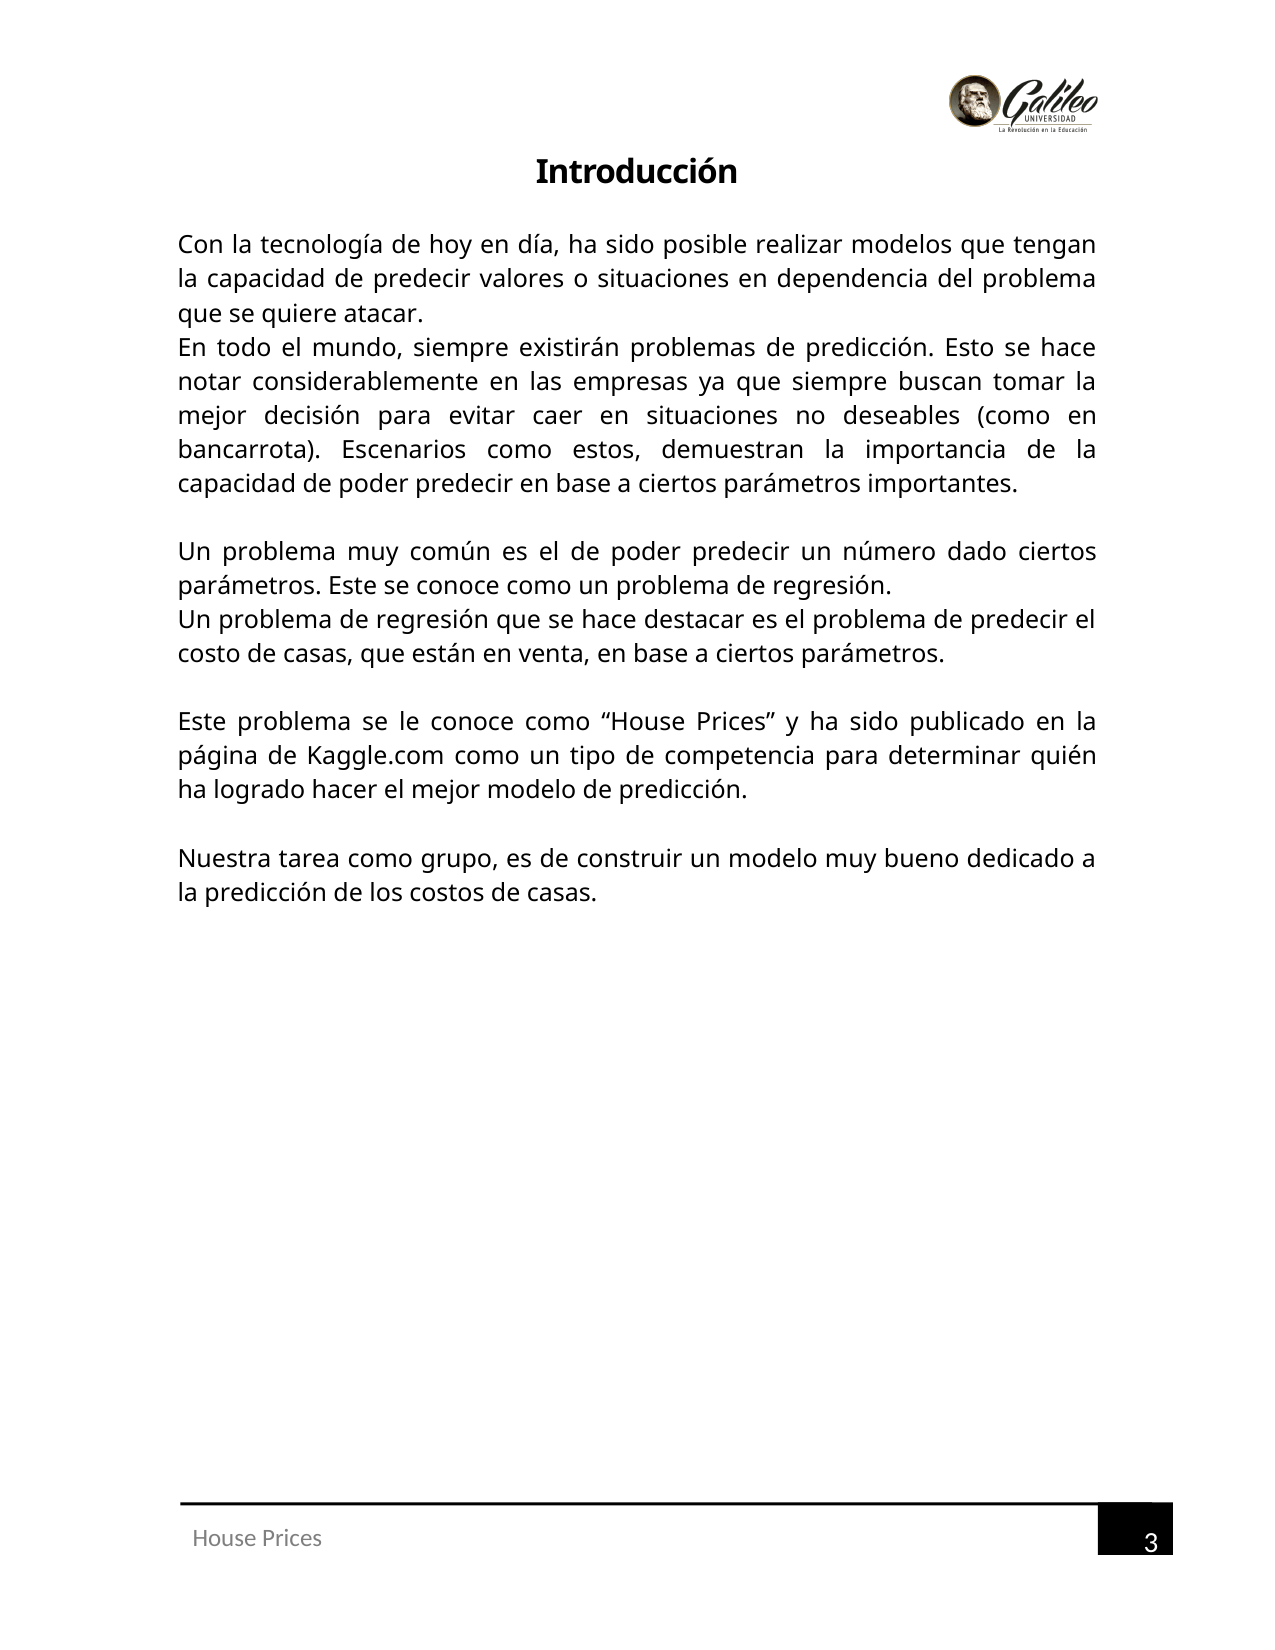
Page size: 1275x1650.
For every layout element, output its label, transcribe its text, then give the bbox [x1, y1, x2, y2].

text Un problema de regresión que se hace destacar es el problema de predecir el costo de casas, que están en venta, en base a ciertos parámetros. [177, 602, 1098, 670]
text Con la tecnología de hoy en día, ha sido posible realizar modelos que tengan la capacidad de predecir valores o situaciones en dependencia del problema que se quiere atacar. [177, 227, 1098, 329]
picture [949, 75, 1098, 132]
text Este problema se le conoce como “House Prices” y ha sido publicado en la página de Kaggle.com como un tipo de competencia para determinar quién ha logrado hacer el mejor modelo de predicción. [177, 704, 1098, 806]
title Introducción [177, 148, 1098, 193]
text Nuestra tarea como grupo, es de construir un modelo muy bueno dedicado a la predicción de los costos de casas. [177, 840, 1098, 908]
text En todo el mundo, siempre existirán problemas de predicción. Esto se hace notar considerablemente en las empresas ya que siempre buscan tomar la mejor decisión para evitar caer en situaciones no deseables (como en bancarrota). Escenarios como estos, demuestran la importancia de la capacidad de poder predecir en base a ciertos parámetros importantes. [177, 329, 1098, 499]
text Un problema muy común es el de poder predecir un número dado ciertos parámetros. Este se conoce como un problema de regresión. [177, 534, 1098, 602]
